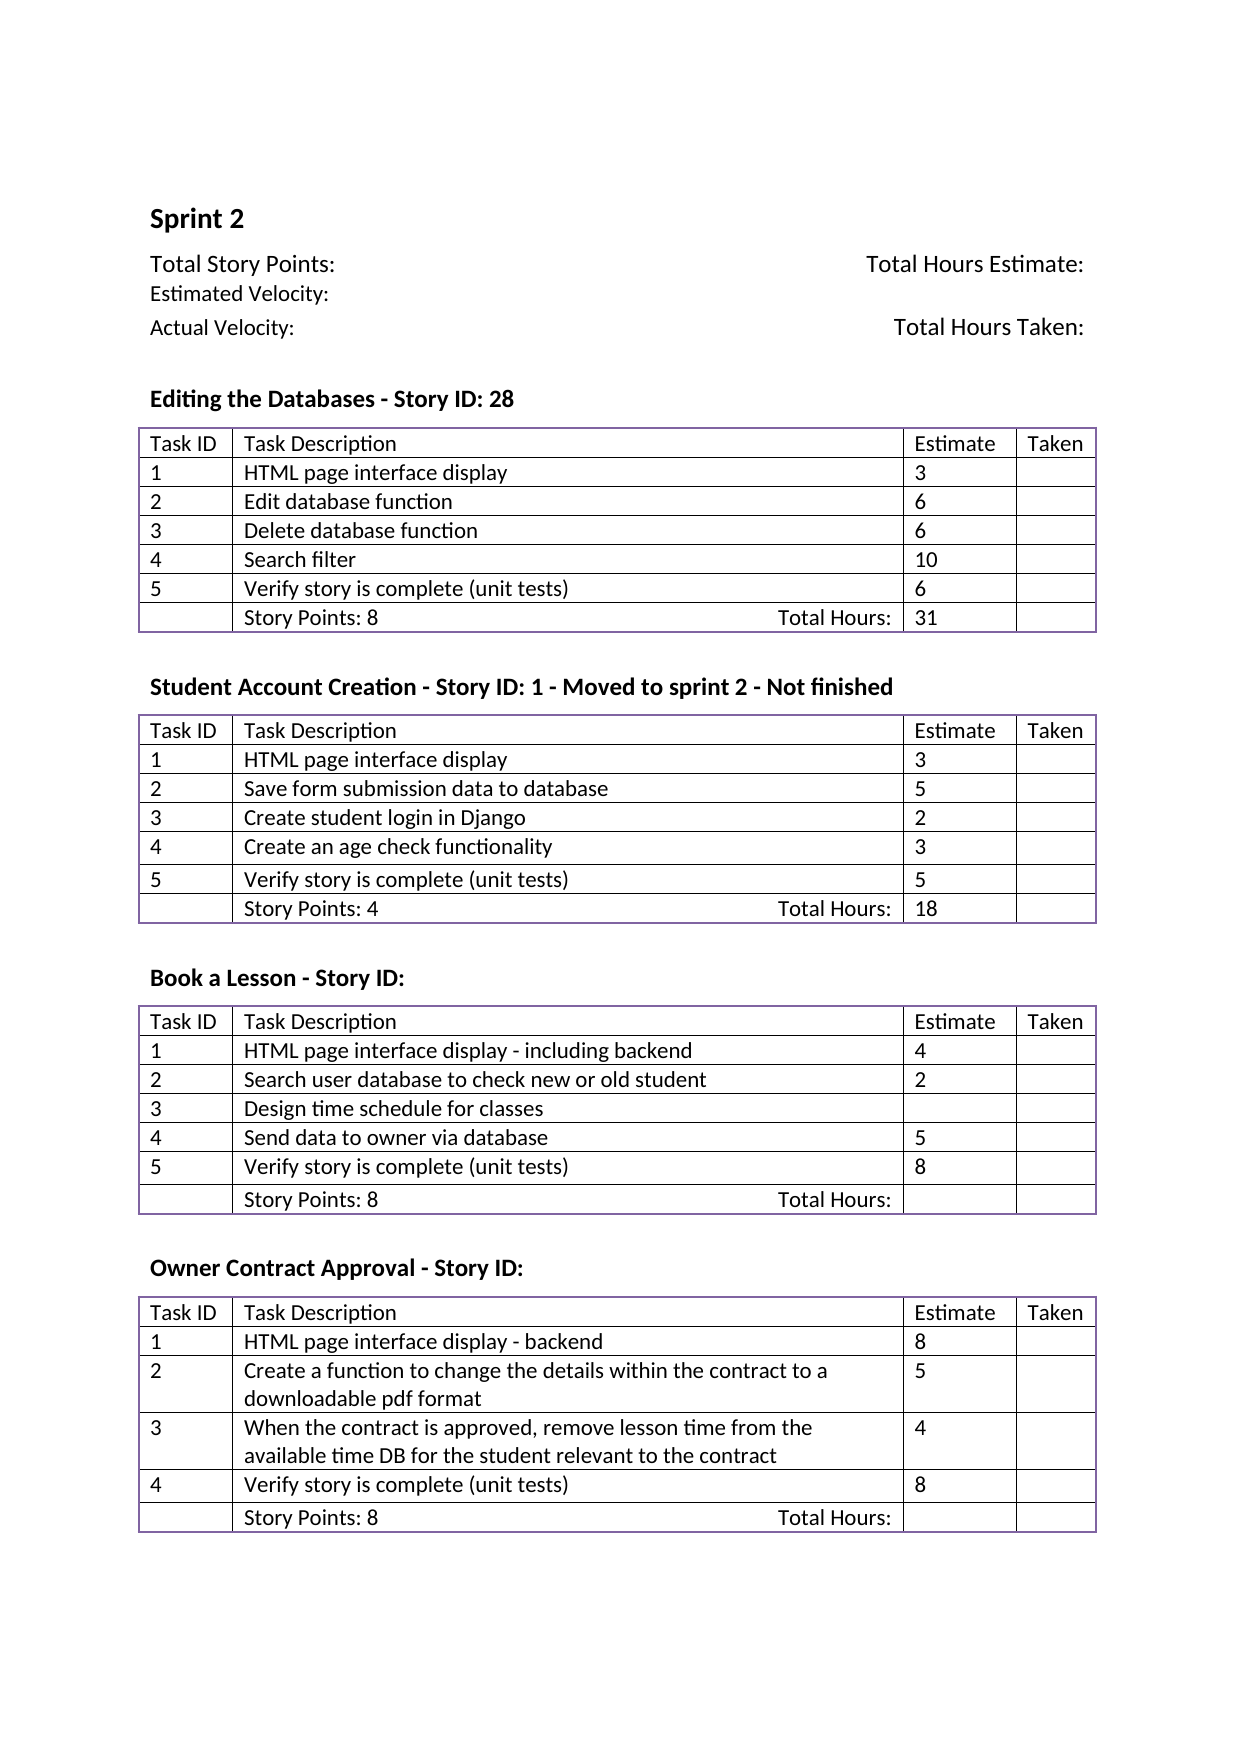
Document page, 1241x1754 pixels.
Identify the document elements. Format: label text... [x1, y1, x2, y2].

table_cell [1017, 1413, 1095, 1469]
table_cell 4 [140, 1123, 232, 1151]
table_cell 3 [140, 803, 232, 831]
table_cell 31 [904, 603, 1016, 631]
text Total Story Points: Total Hours Estimate: [150, 248, 1090, 279]
table_cell 10 [904, 545, 1016, 573]
table_cell [1017, 1185, 1095, 1213]
table_cell 1 [140, 1327, 232, 1355]
table_header Taken [1017, 1007, 1095, 1035]
table_cell 6 [904, 516, 1016, 544]
table_cell 4 [904, 1036, 1016, 1064]
table_cell 5 [140, 574, 232, 602]
table_cell 2 [140, 1065, 232, 1093]
table_cell 2 [904, 1065, 1016, 1093]
subtitle Student Account Creation - Story ID: 1 - Moved to sprint 2 - Not finished [150, 671, 1090, 701]
table_cell HTML page interface display - backend [233, 1327, 903, 1355]
table_header Task ID [140, 1007, 232, 1035]
table_cell 2 [904, 803, 1016, 831]
table_cell 18 [904, 894, 1016, 922]
table_cell 3 [904, 745, 1016, 773]
table_cell [140, 1503, 232, 1531]
table_cell 6 [904, 487, 1016, 515]
table_cell HTML page interface display [233, 458, 903, 486]
table_header Task Description [233, 429, 903, 457]
table_cell [1017, 574, 1095, 602]
table_cell [1017, 1123, 1095, 1151]
table_header Task ID [140, 716, 232, 744]
table_cell [1017, 1503, 1095, 1531]
table_cell Save form submission data to database [233, 774, 903, 802]
table_header Task ID [140, 1298, 232, 1326]
table_cell [140, 1185, 232, 1213]
table_cell 3 [140, 1094, 232, 1122]
table_cell Edit database function [233, 487, 903, 515]
table_cell [1017, 487, 1095, 515]
table_cell [1017, 1327, 1095, 1355]
table_cell 5 [904, 865, 1016, 893]
table_cell Create student login in Django [233, 803, 903, 831]
table_cell 4 [140, 1470, 232, 1502]
table_cell [140, 603, 232, 631]
table_cell [1017, 774, 1095, 802]
table_header Estimate [904, 1007, 1016, 1035]
table_cell [1017, 803, 1095, 831]
table_cell [1017, 516, 1095, 544]
table_cell [1017, 894, 1095, 922]
table_cell [1017, 1065, 1095, 1093]
table_header Estimate [904, 716, 1016, 744]
table_cell [1017, 603, 1095, 631]
table_cell 1 [140, 458, 232, 486]
table_cell 3 [140, 1413, 232, 1469]
table_cell Verify story is complete (unit tests) [233, 574, 903, 602]
table_cell 8 [904, 1327, 1016, 1355]
table_cell Verify story is complete (unit tests) [233, 865, 903, 893]
table_cell HTML page interface display [233, 745, 903, 773]
table_cell 3 [140, 516, 232, 544]
table_cell [904, 1094, 1016, 1122]
table_cell Search filter [233, 545, 903, 573]
table_cell [1017, 545, 1095, 573]
table_cell Story Points: 8 Total Hours: [233, 603, 903, 631]
table_cell 4 [904, 1413, 1016, 1469]
table_cell 8 [904, 1470, 1016, 1502]
table_cell 1 [140, 1036, 232, 1064]
table_cell 2 [140, 774, 232, 802]
table_cell 5 [140, 865, 232, 893]
table_cell Create an age check functionality [233, 832, 903, 864]
table_cell 2 [140, 487, 232, 515]
table_cell Verify story is complete (unit tests) [233, 1470, 903, 1502]
table_cell [904, 1185, 1016, 1213]
table_cell Send data to owner via database [233, 1123, 903, 1151]
table_cell [140, 894, 232, 922]
table_header Estimate [904, 1298, 1016, 1326]
table_cell 2 [140, 1356, 232, 1412]
table_cell Story Points: 4 Total Hours: [233, 894, 903, 922]
table_header Taken [1017, 429, 1095, 457]
table_cell Verify story is complete (unit tests) [233, 1152, 903, 1184]
table_cell Story Points: 8 Total Hours: [233, 1503, 903, 1531]
table_header Task Description [233, 1007, 903, 1035]
text Estimated Velocity: Actual Velocity: Total Hours Taken: [150, 279, 1090, 342]
table_cell 4 [140, 832, 232, 864]
table_cell 3 [904, 458, 1016, 486]
table_cell [1017, 745, 1095, 773]
table_cell [1017, 865, 1095, 893]
table_header Taken [1017, 1298, 1095, 1326]
table_cell 5 [904, 1356, 1016, 1412]
table_cell 1 [140, 745, 232, 773]
table_cell 3 [904, 832, 1016, 864]
table_cell Delete database function [233, 516, 903, 544]
subtitle Book a Lesson - Story ID: [150, 962, 1090, 992]
table_header Taken [1017, 716, 1095, 744]
table_header Estimate [904, 429, 1016, 457]
table_cell 8 [904, 1152, 1016, 1184]
table_header Task Description [233, 1298, 903, 1326]
table_cell [1017, 1356, 1095, 1412]
table_cell 4 [140, 545, 232, 573]
subtitle Owner Contract Approval - Story ID: [150, 1253, 1090, 1283]
table_header Task ID [140, 429, 232, 457]
table_cell 6 [904, 574, 1016, 602]
table_cell Story Points: 8 Total Hours: [233, 1185, 903, 1213]
table_cell 5 [904, 1123, 1016, 1151]
table_cell [1017, 1470, 1095, 1502]
table_cell When the contract is approved, remove lesson time from the available time DB for the student relevant to the contract [233, 1413, 903, 1469]
subtitle Sprint 2 [150, 200, 1090, 236]
table_cell [1017, 458, 1095, 486]
table_cell Create a function to change the details within the contract to a downloadable pdf format [233, 1356, 903, 1412]
table_cell [1017, 1036, 1095, 1064]
table_cell [1017, 1152, 1095, 1184]
table_cell [1017, 1094, 1095, 1122]
table_cell Design time schedule for classes [233, 1094, 903, 1122]
table_cell [1017, 832, 1095, 864]
table_header Task Description [233, 716, 903, 744]
subtitle Editing the Databases - Story ID: 28 [150, 384, 1090, 414]
table_cell 5 [904, 774, 1016, 802]
table_cell Search user database to check new or old student [233, 1065, 903, 1093]
table_cell [904, 1503, 1016, 1531]
table_cell HTML page interface display - including backend [233, 1036, 903, 1064]
table_cell 5 [140, 1152, 232, 1184]
